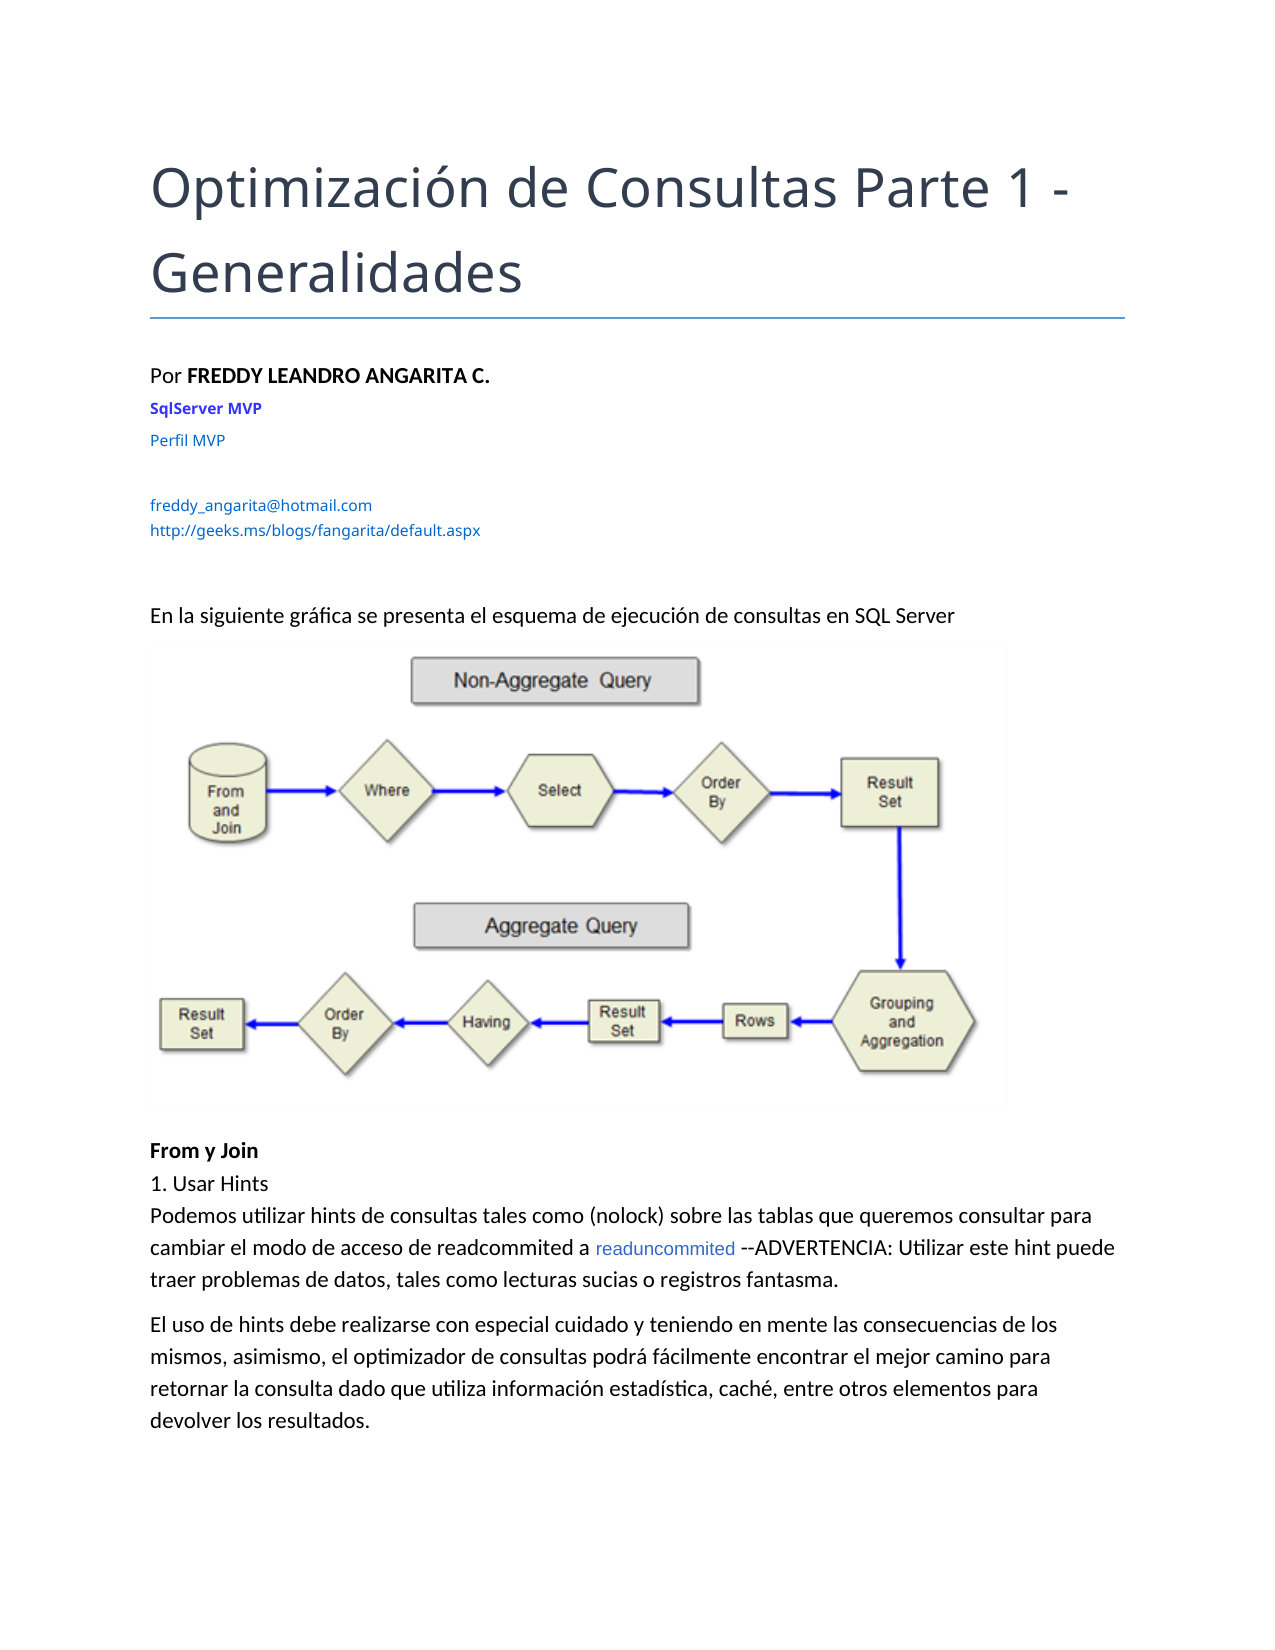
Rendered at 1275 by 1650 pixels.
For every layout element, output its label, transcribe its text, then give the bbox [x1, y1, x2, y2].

text El uso de hints debe realizarse con especial cuidado y teniendo en mente las consecuencias de los mismos, asimismo, el optimizador de consultas podrá fácilmente encontrar el mejor camino para retornar la consulta dado que utiliza información estadística, caché, entre otros elementos para devolver los resultados. [150, 1310, 1125, 1434]
text En la siguiente gráfica se presenta el esquema de ejecución de consultas en SQL Server [150, 602, 1125, 630]
text From y Join 1. Usar Hints Podemos utilizar hints de consultas tales como (nolock) sobre las tablas que queremos consultar para cambiar el modo de acceso de readcommited a readuncommited --ADVERTENCIA: Utilizar este hint puede traer problemas de datos, tales como lecturas sucias o registros fantasma. [150, 1136, 1125, 1293]
text Por FREDDY LEANDRO ANGARITA C. SqlServer MVP Perfil MVP freddy_angarita@hotmail.com http://geeks.ms/blogs/fangarita/default.aspx [150, 361, 1125, 541]
picture [150, 646, 1008, 1108]
